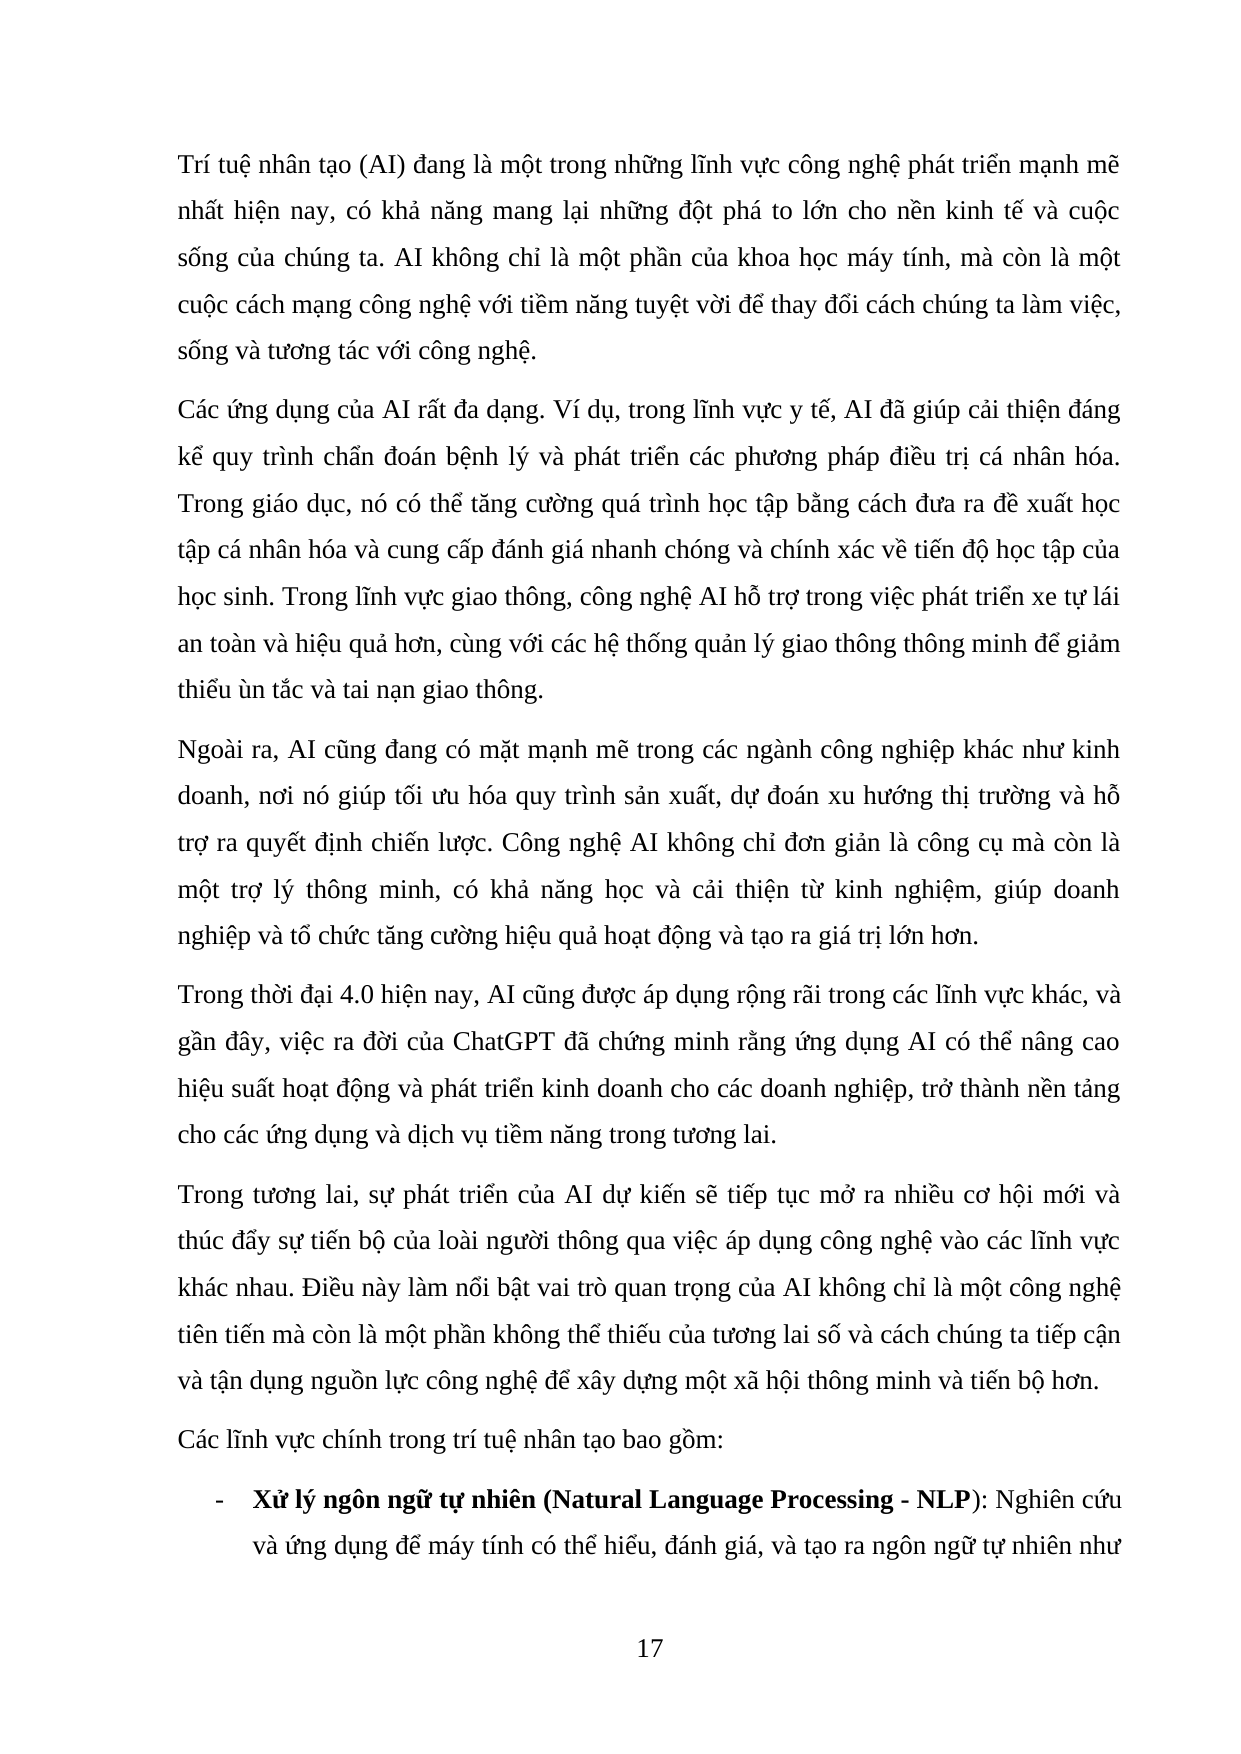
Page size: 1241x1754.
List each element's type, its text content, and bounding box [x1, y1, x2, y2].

text Ngoài ra, AI cũng đang có mặt mạnh mẽ trong các ngành công nghiệp khác như kinh doanh, nơi nó giúp tối ưu hóa quy trình sản xuất, dự đoán xu hướng thị trường và hỗ trợ ra quyết định chiến lược. Công nghệ AI không chỉ đơn giản là công cụ mà còn là một trợ lý thông minh, có khả năng học và cải thiện từ kinh nghiệm, giúp doanh nghiệp và tổ chức tăng cường hiệu quả hoạt động và tạo ra giá trị lớn hơn. [177, 733, 1122, 951]
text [215, 1483, 1122, 1561]
text Các ứng dụng của AI rất đa dạng. Ví dụ, trong lĩnh vực y tế, AI đã giúp cải thiện đáng kể quy trình chẩn đoán bệnh lý và phát triển các phương pháp điều trị cá nhân hóa. Trong giáo dục, nó có thể tăng cường quá trình học tập bằng cách đưa ra đề xuất học tập cá nhân hóa và cung cấp đánh giá nhanh chóng và chính xác về tiến độ học tập của học sinh. Trong lĩnh vực giao thông, công nghệ AI hỗ trợ trong việc phát triển xe tự lái an toàn và hiệu quả hơn, cùng với các hệ thống quản lý giao thông thông minh để giảm thiểu ùn tắc và tai nạn giao thông. [177, 393, 1122, 705]
text Trong tương lai, sự phát triển của AI dự kiến sẽ tiếp tục mở ra nhiều cơ hội mới và thúc đẩy sự tiến bộ của loài người thông qua việc áp dụng công nghệ vào các lĩnh vực khác nhau. Điều này làm nổi bật vai trò quan trọng của AI không chỉ là một công nghệ tiên tiến mà còn là một phần không thể thiếu của tương lai số và cách chúng ta tiếp cận và tận dụng nguồn lực công nghệ để xây dựng một xã hội thông minh và tiến bộ hơn. [177, 1178, 1122, 1396]
text Trong thời đại 4.0 hiện nay, AI cũng được áp dụng rộng rãi trong các lĩnh vực khác, và gần đây, việc ra đời của ChatGPT đã chứng minh rằng ứng dụng AI có thể nâng cao hiệu suất hoạt động và phát triển kinh doanh cho các doanh nghiệp, trở thành nền tảng cho các ứng dụng và dịch vụ tiềm năng trong tương lai. [177, 978, 1122, 1150]
text Trí tuệ nhân tạo (AI) đang là một trong những lĩnh vực công nghệ phát triển mạnh mẽ nhất hiện nay, có khả năng mang lại những đột phá to lớn cho nền kinh tế và cuộc sống của chúng ta. AI không chỉ là một phần của khoa học máy tính, mà còn là một cuộc cách mạng công nghệ với tiềm năng tuyệt vời để thay đổi cách chúng ta làm việc, sống và tương tác với công nghệ. [177, 148, 1122, 366]
text Các lĩnh vực chính trong trí tuệ nhân tạo bao gồm: [177, 1423, 1122, 1455]
